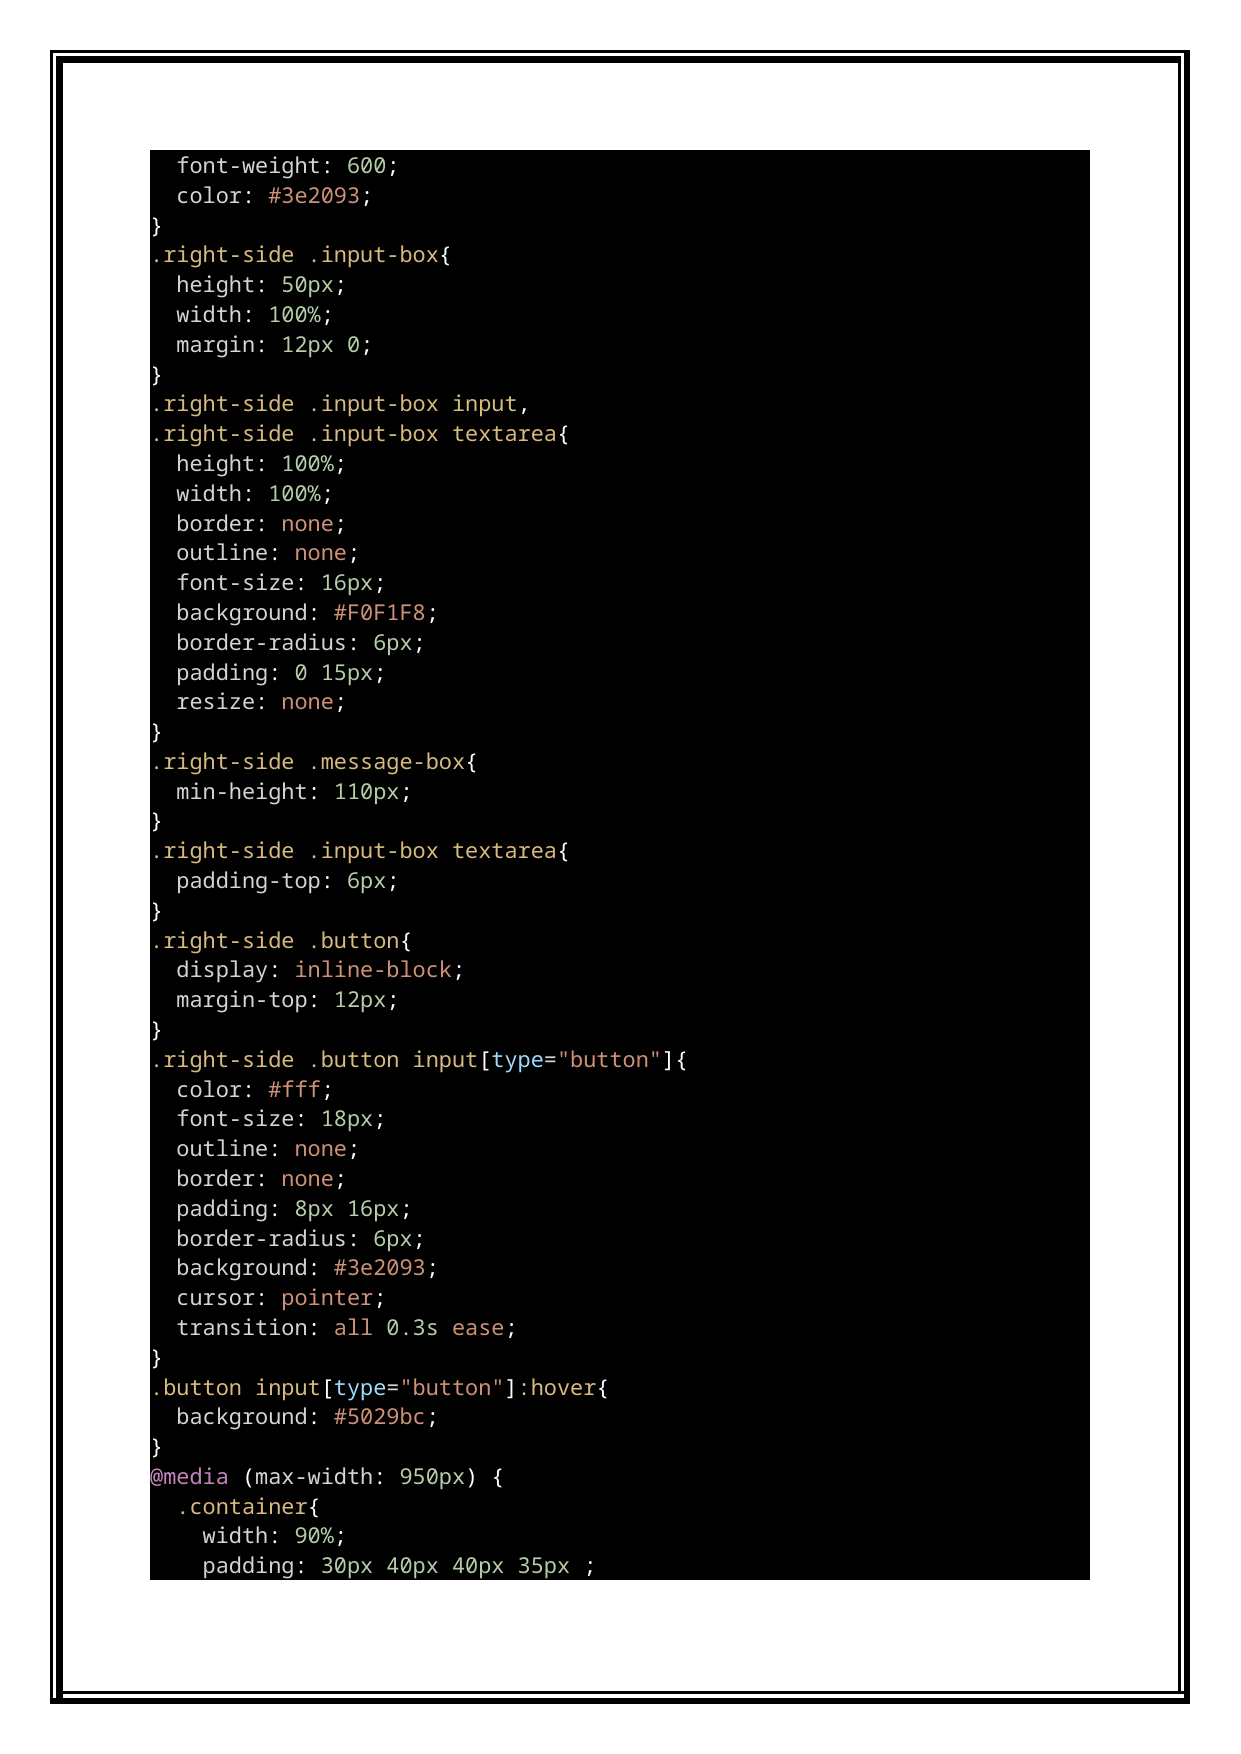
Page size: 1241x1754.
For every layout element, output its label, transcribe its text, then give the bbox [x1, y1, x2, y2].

text background: #5029bc; [150, 1401, 1090, 1431]
text display: inline-block; [150, 954, 1090, 984]
text font-size: 18px; [150, 1103, 1090, 1133]
text height: 100%; [150, 448, 1090, 478]
text border-radius: 6px; [150, 627, 1090, 656]
text width: 90%; [150, 1520, 1090, 1550]
text padding-top: 6px; [150, 865, 1090, 895]
text .right-side .input-box input, [150, 388, 1090, 418]
text transition: all 0.3s ease; [150, 1312, 1090, 1342]
text .right-side .button{ [150, 924, 1090, 954]
text .right-side .input-box textarea{ [150, 418, 1090, 448]
text height: 50px; [150, 269, 1090, 299]
text .right-side .button input[type="button"]{ [150, 1044, 1090, 1073]
text margin: 12px 0; [150, 329, 1090, 358]
text margin-top: 12px; [150, 984, 1090, 1014]
text background: #3e2093; [150, 1252, 1090, 1282]
text color: #fff; [150, 1073, 1090, 1103]
text outline: none; [150, 537, 1090, 567]
text width: 100%; [150, 299, 1090, 329]
text @media (max-width: 950px) { [150, 1461, 1090, 1491]
text outline: none; [150, 1133, 1090, 1163]
text cursor: pointer; [150, 1282, 1090, 1312]
text } [150, 805, 1090, 835]
text padding: 30px 40px 40px 35px ; [150, 1550, 1090, 1580]
text border: none; [150, 1163, 1090, 1193]
text border-radius: 6px; [150, 1222, 1090, 1252]
text background: #F0F1F8; [150, 597, 1090, 627]
text min-height: 110px; [150, 776, 1090, 805]
text padding: 0 15px; [150, 656, 1090, 686]
text color: #3e2093; [150, 180, 1090, 209]
text } [150, 895, 1090, 924]
text } [150, 209, 1090, 239]
text } [150, 1431, 1090, 1461]
text } [150, 1014, 1090, 1044]
text font-size: 16px; [150, 567, 1090, 597]
text resize: none; [150, 686, 1090, 716]
text width: 100%; [150, 478, 1090, 507]
text } [150, 1342, 1090, 1371]
text } [150, 716, 1090, 746]
text .container{ [150, 1491, 1090, 1520]
text padding: 8px 16px; [150, 1193, 1090, 1222]
text .right-side .message-box{ [150, 746, 1090, 776]
text .right-side .input-box textarea{ [150, 835, 1090, 865]
text .right-side .input-box{ [150, 239, 1090, 269]
text .button input[type="button"]:hover{ [150, 1371, 1090, 1401]
text font-weight: 600; [150, 150, 1090, 180]
text border: none; [150, 507, 1090, 537]
text } [150, 358, 1090, 388]
